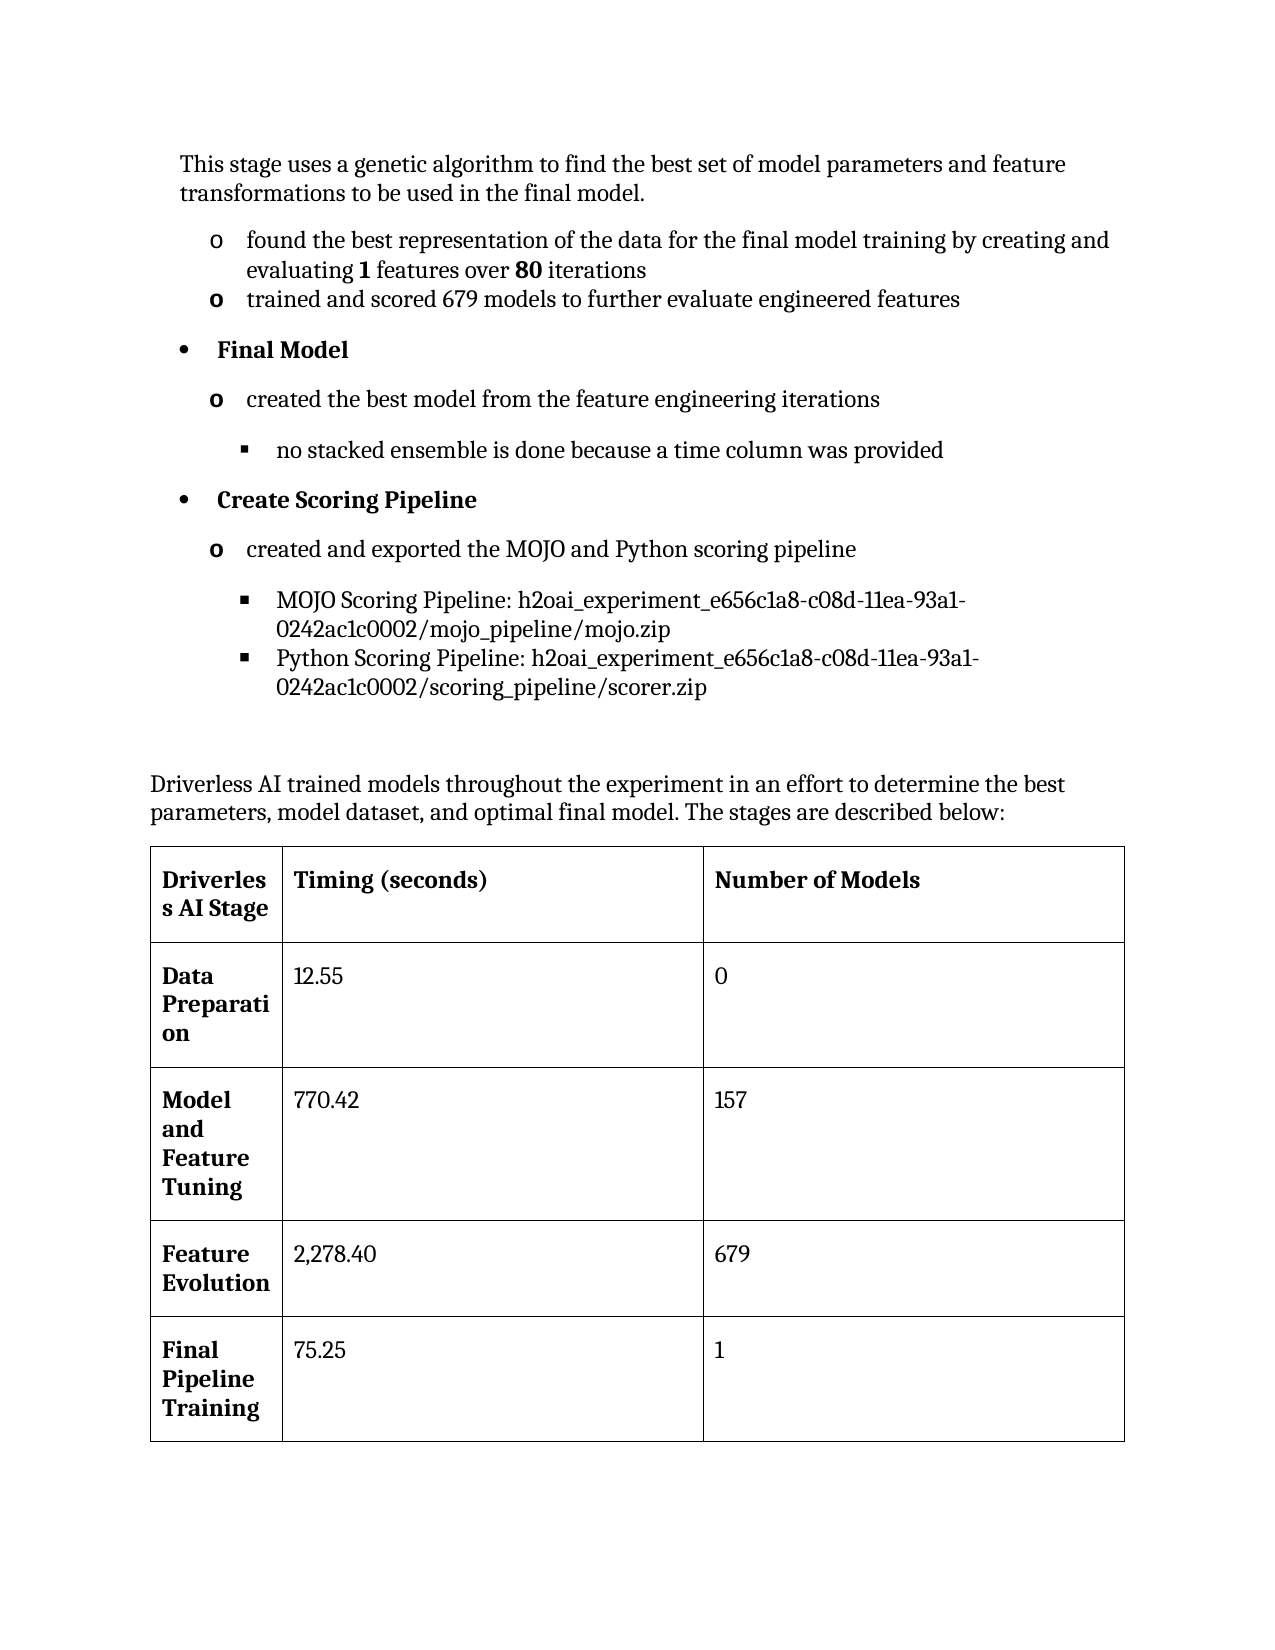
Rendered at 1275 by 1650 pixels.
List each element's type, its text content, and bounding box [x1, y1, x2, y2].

table_cell Feature Evolution [151, 1221, 282, 1316]
list MOJO Scoring Pipeline: h2oai_experiment_e656c1a8-c08d-11ea-93a1-0242ac1c0002/mojo_pipeline/mojo.zip [238, 586, 1125, 644]
list Python Scoring Pipeline: h2oai_experiment_e656c1a8-c08d-11ea-93a1-0242ac1c0002/scoring_pipeline/scorer.zip [238, 644, 1125, 701]
table_cell Data Preparation [151, 943, 282, 1067]
table_cell 2,278.40 [283, 1221, 703, 1316]
table_cell 157 [704, 1068, 1124, 1220]
table_header Timing (seconds) [283, 847, 703, 942]
text This stage uses a genetic algorithm to find the best set of model parameters and feature transformations to be used in the final model. [179, 150, 1125, 207]
text Driverless AI trained models throughout the experiment in an effort to determine the best parameters, model dataset, and optimal final model. The stages are described below: [150, 769, 1125, 827]
list trained and scored 679 models to further evaluate engineered features [209, 285, 1125, 315]
table_header Number of Models [704, 847, 1124, 942]
table_cell 0 [704, 943, 1124, 1067]
list created and exported the MOJO and Python scoring pipeline [209, 535, 1125, 565]
list created the best model from the feature engineering iterations [209, 385, 1125, 415]
table_cell Final Pipeline Training [151, 1317, 282, 1441]
list Final Model [179, 336, 1125, 364]
table_cell 75.25 [283, 1317, 703, 1441]
list Create Scoring Pipeline [179, 486, 1125, 514]
list found the best representation of the data for the final model training by creating and evaluating 1 features over 80 iterations [209, 226, 1125, 285]
table_cell 770.42 [283, 1068, 703, 1220]
table_cell Model and Feature Tuning [151, 1068, 282, 1220]
table_header Driverless AI Stage [151, 847, 282, 942]
table_cell 12.55 [283, 943, 703, 1067]
list no stacked ensemble is done because a time column was provided [238, 436, 1125, 465]
table_cell 679 [704, 1221, 1124, 1316]
table_cell 1 [704, 1317, 1124, 1441]
